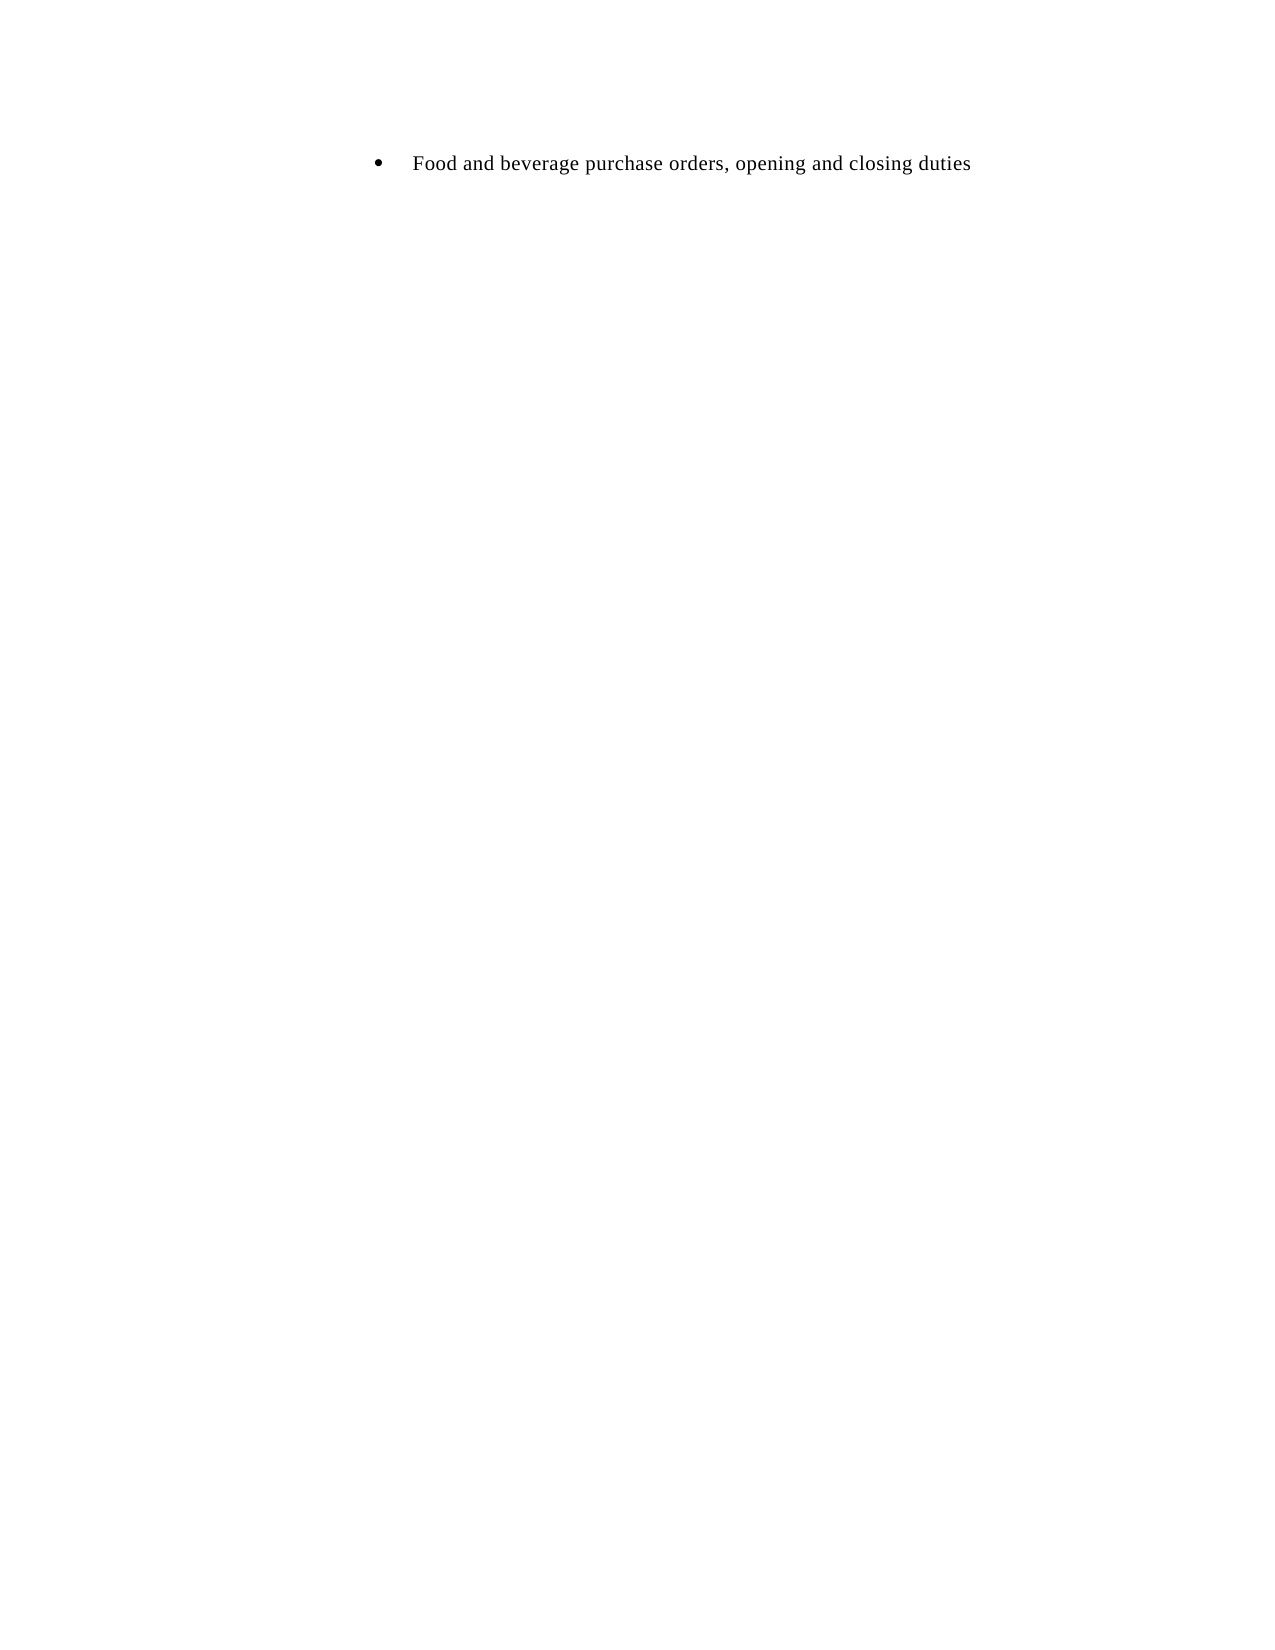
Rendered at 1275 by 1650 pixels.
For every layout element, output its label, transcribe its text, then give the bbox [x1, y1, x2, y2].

list Food and beverage purchase orders, opening and closing duties [375, 150, 1125, 175]
